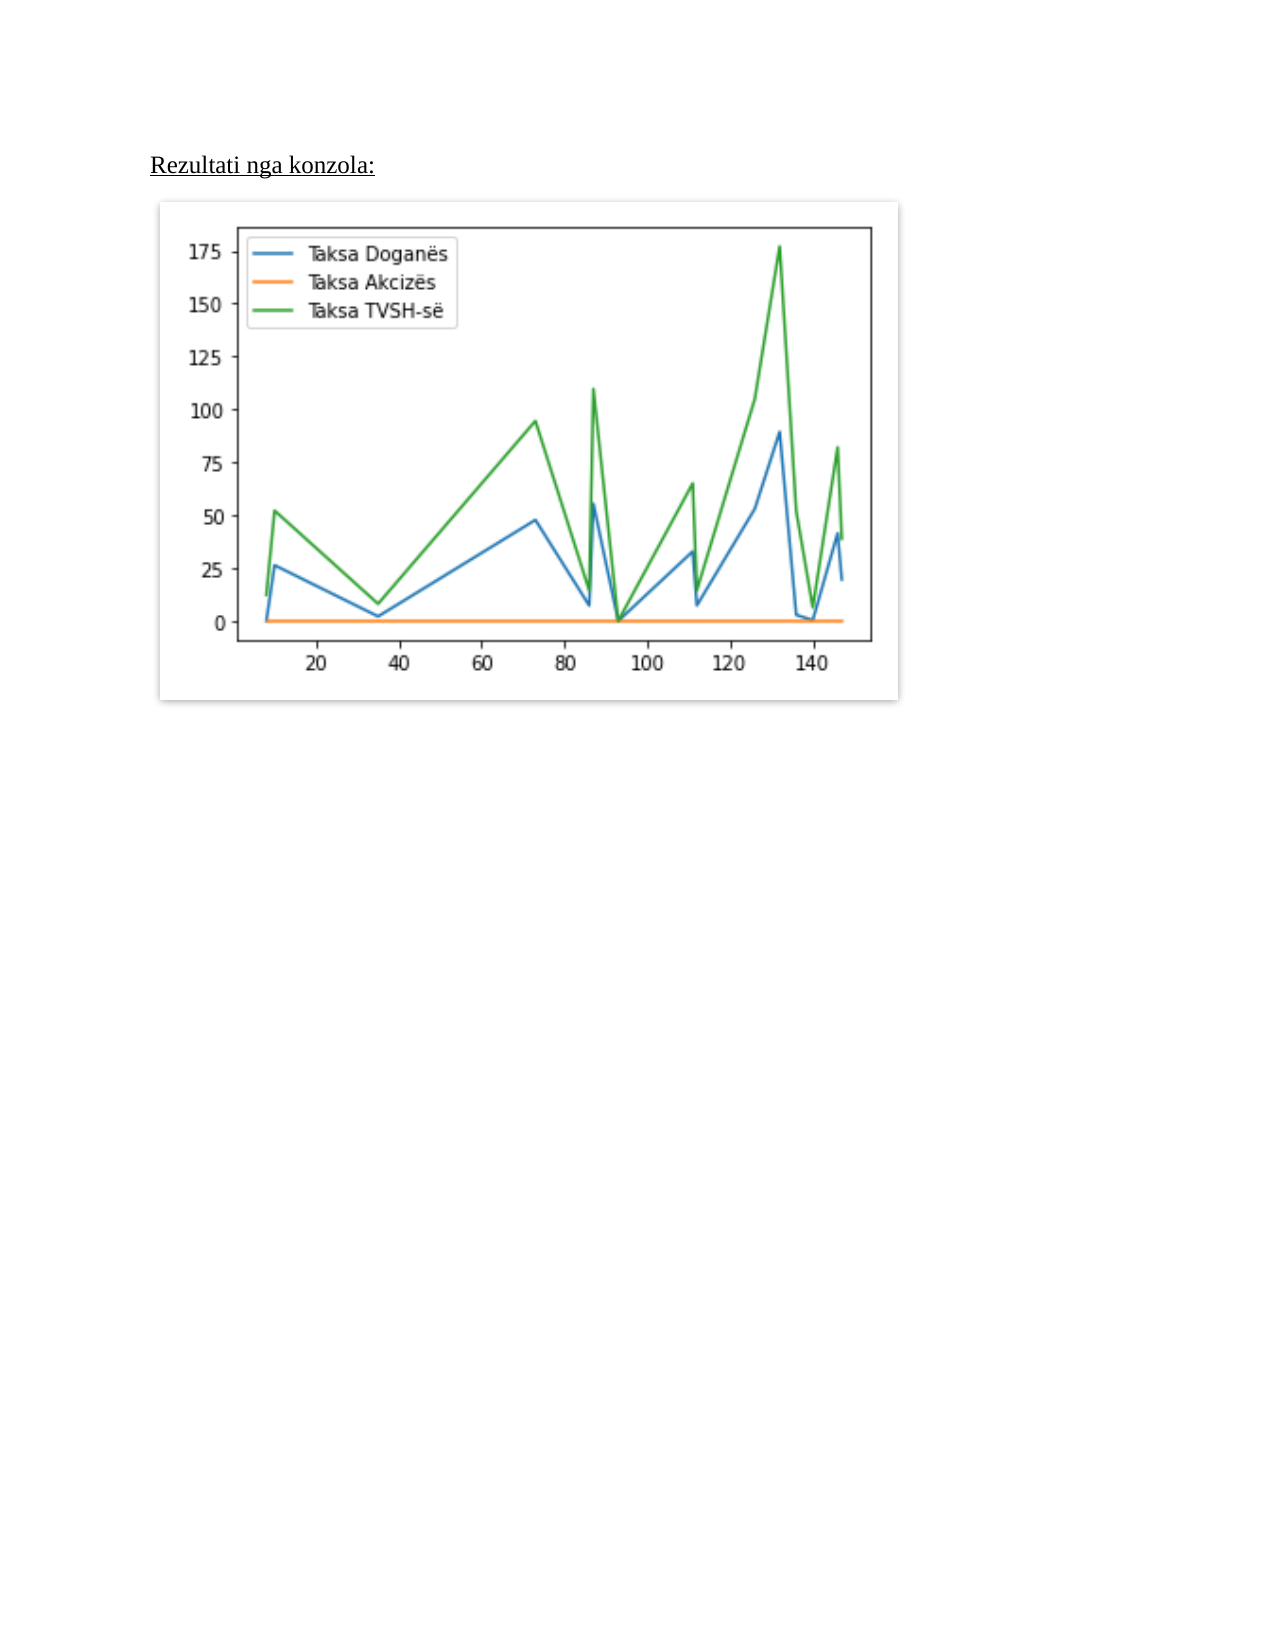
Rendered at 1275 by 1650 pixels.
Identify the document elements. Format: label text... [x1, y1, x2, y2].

text Rezultati nga konzola: [150, 150, 1125, 179]
picture [175, 216, 884, 685]
